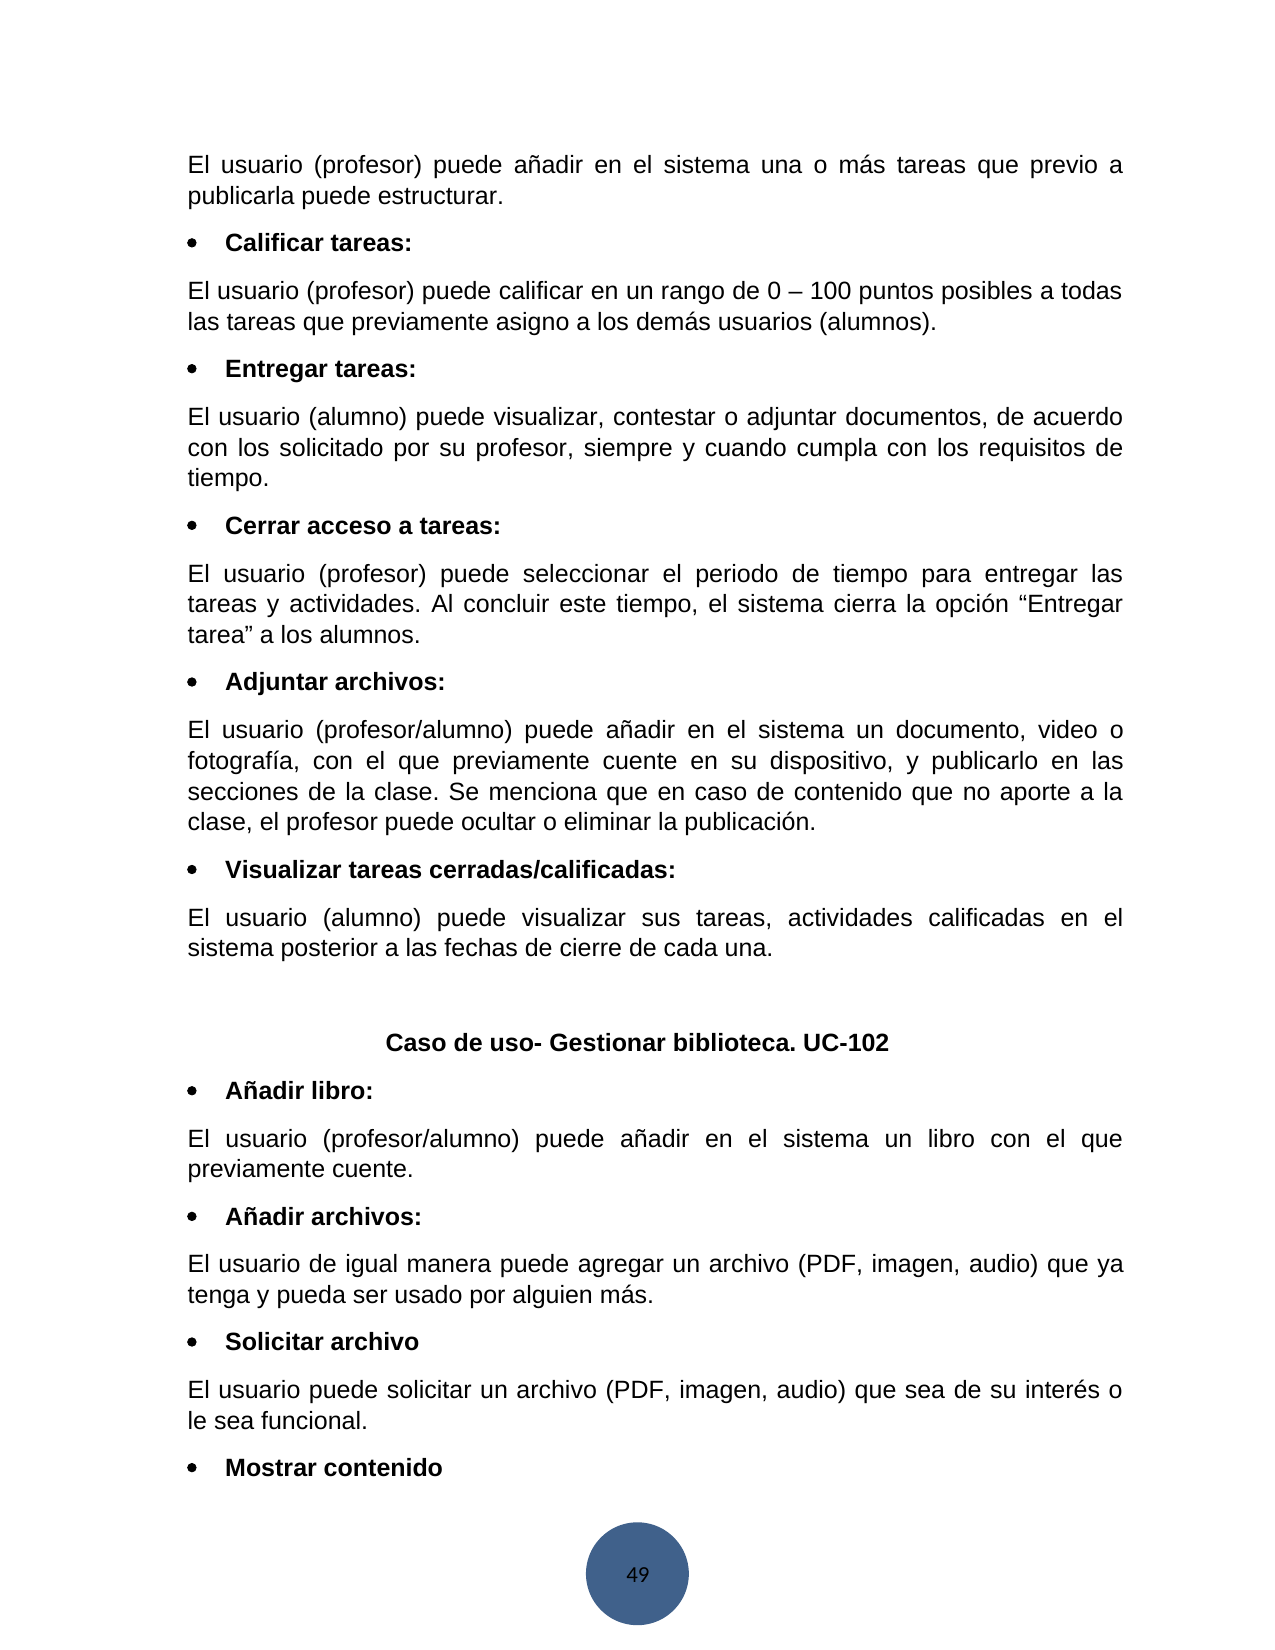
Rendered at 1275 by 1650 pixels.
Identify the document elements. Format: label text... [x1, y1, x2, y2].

list Entregar tareas: [187, 354, 1125, 383]
text El usuario (profesor) puede calificar en un rango de 0 – 100 puntos posibles a todas las tareas que previamente asigno a los demás usuarios (alumnos). [187, 276, 1125, 335]
text El usuario de igual manera puede agregar un archivo (PDF, imagen, audio) que ya tenga y pueda ser usado por alguien más. [187, 1249, 1125, 1309]
list Añadir libro: [187, 1076, 1125, 1105]
text Caso de uso- Gestionar biblioteca. UC-102 [150, 1028, 1125, 1057]
text El usuario (alumno) puede visualizar sus tareas, actividades calificadas en el sistema posterior a las fechas de cierre de cada una. [187, 903, 1125, 962]
text El usuario (profesor) puede añadir en el sistema una o más tareas que previo a publicarla puede estructurar. [187, 150, 1125, 209]
list Visualizar tareas cerradas/calificadas: [187, 855, 1125, 884]
list Calificar tareas: [187, 228, 1125, 257]
text El usuario puede solicitar un archivo (PDF, imagen, audio) que sea de su interés o le sea funcional. [187, 1375, 1125, 1434]
list Solicitar archivo [187, 1327, 1125, 1356]
list Adjuntar archivos: [187, 667, 1125, 696]
text El usuario (profesor/alumno) puede añadir en el sistema un libro con el que previamente cuente. [187, 1124, 1125, 1183]
list Mostrar contenido [187, 1453, 1125, 1482]
text El usuario (alumno) puede visualizar, contestar o adjuntar documentos, de acuerdo con los solicitado por su profesor, siempre y cuando cumpla con los requisitos de tiempo. [187, 402, 1125, 492]
text El usuario (profesor/alumno) puede añadir en el sistema un documento, video o fotografía, con el que previamente cuente en su dispositivo, y publicarlo en las secciones de la clase. Se menciona que en caso de contenido que no aporte a la clase, el profesor puede ocultar o eliminar la publicación. [187, 715, 1125, 836]
list Cerrar acceso a tareas: [187, 511, 1125, 539]
text El usuario (profesor) puede seleccionar el periodo de tiempo para entregar las tareas y actividades. Al concluir este tiempo, el sistema cierra la opción “Entregar tarea” a los alumnos. [187, 558, 1125, 649]
list Añadir archivos: [187, 1202, 1125, 1231]
